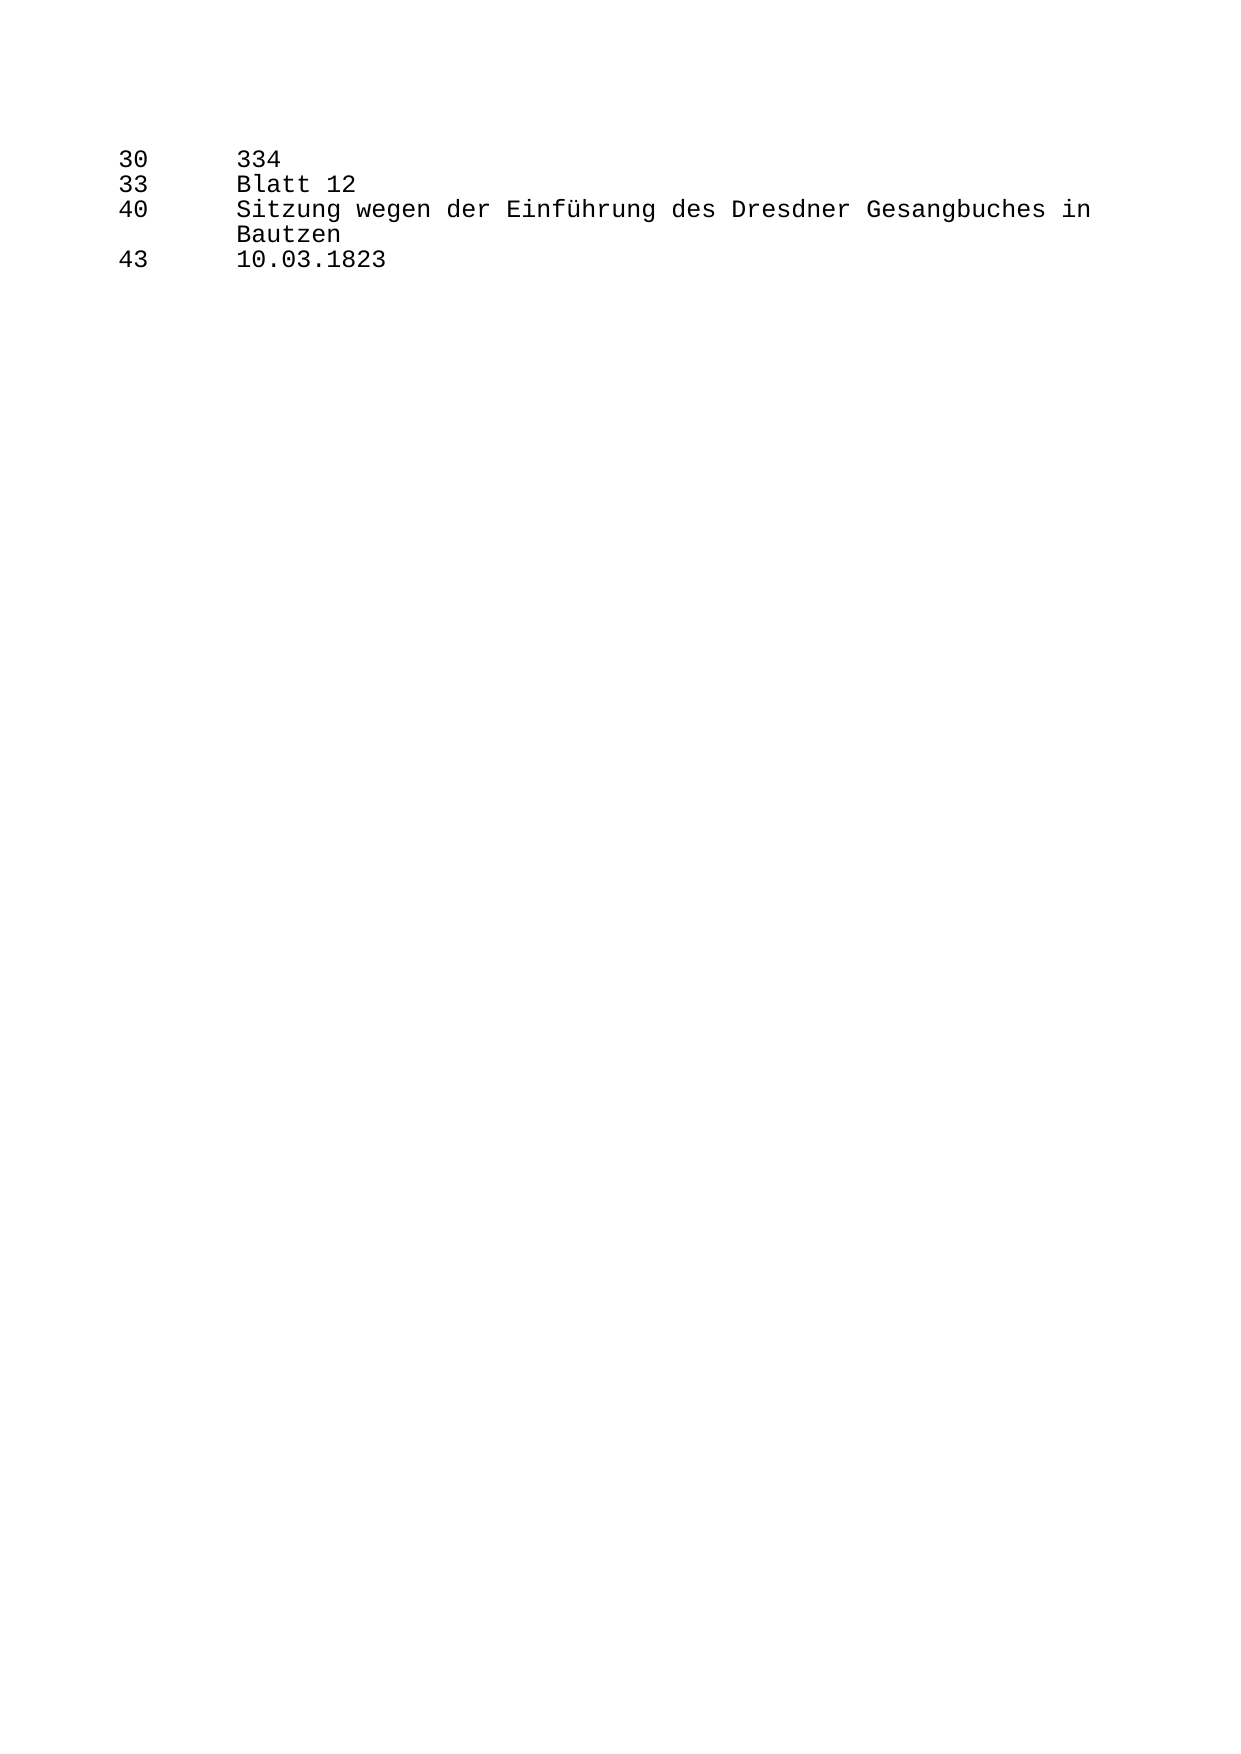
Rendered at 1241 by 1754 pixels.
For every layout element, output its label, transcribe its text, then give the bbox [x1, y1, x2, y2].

text 40 Sitzung wegen der Einführung des s[2{o[Dresden]oer} 1{Gesangbuch}]ses in o[Bautzen]o [118, 198, 1122, 248]
text 43 10.03.1823 [118, 248, 1122, 273]
text 30 334 [118, 148, 1122, 173]
text 33 Blatt 12 [118, 173, 1122, 198]
